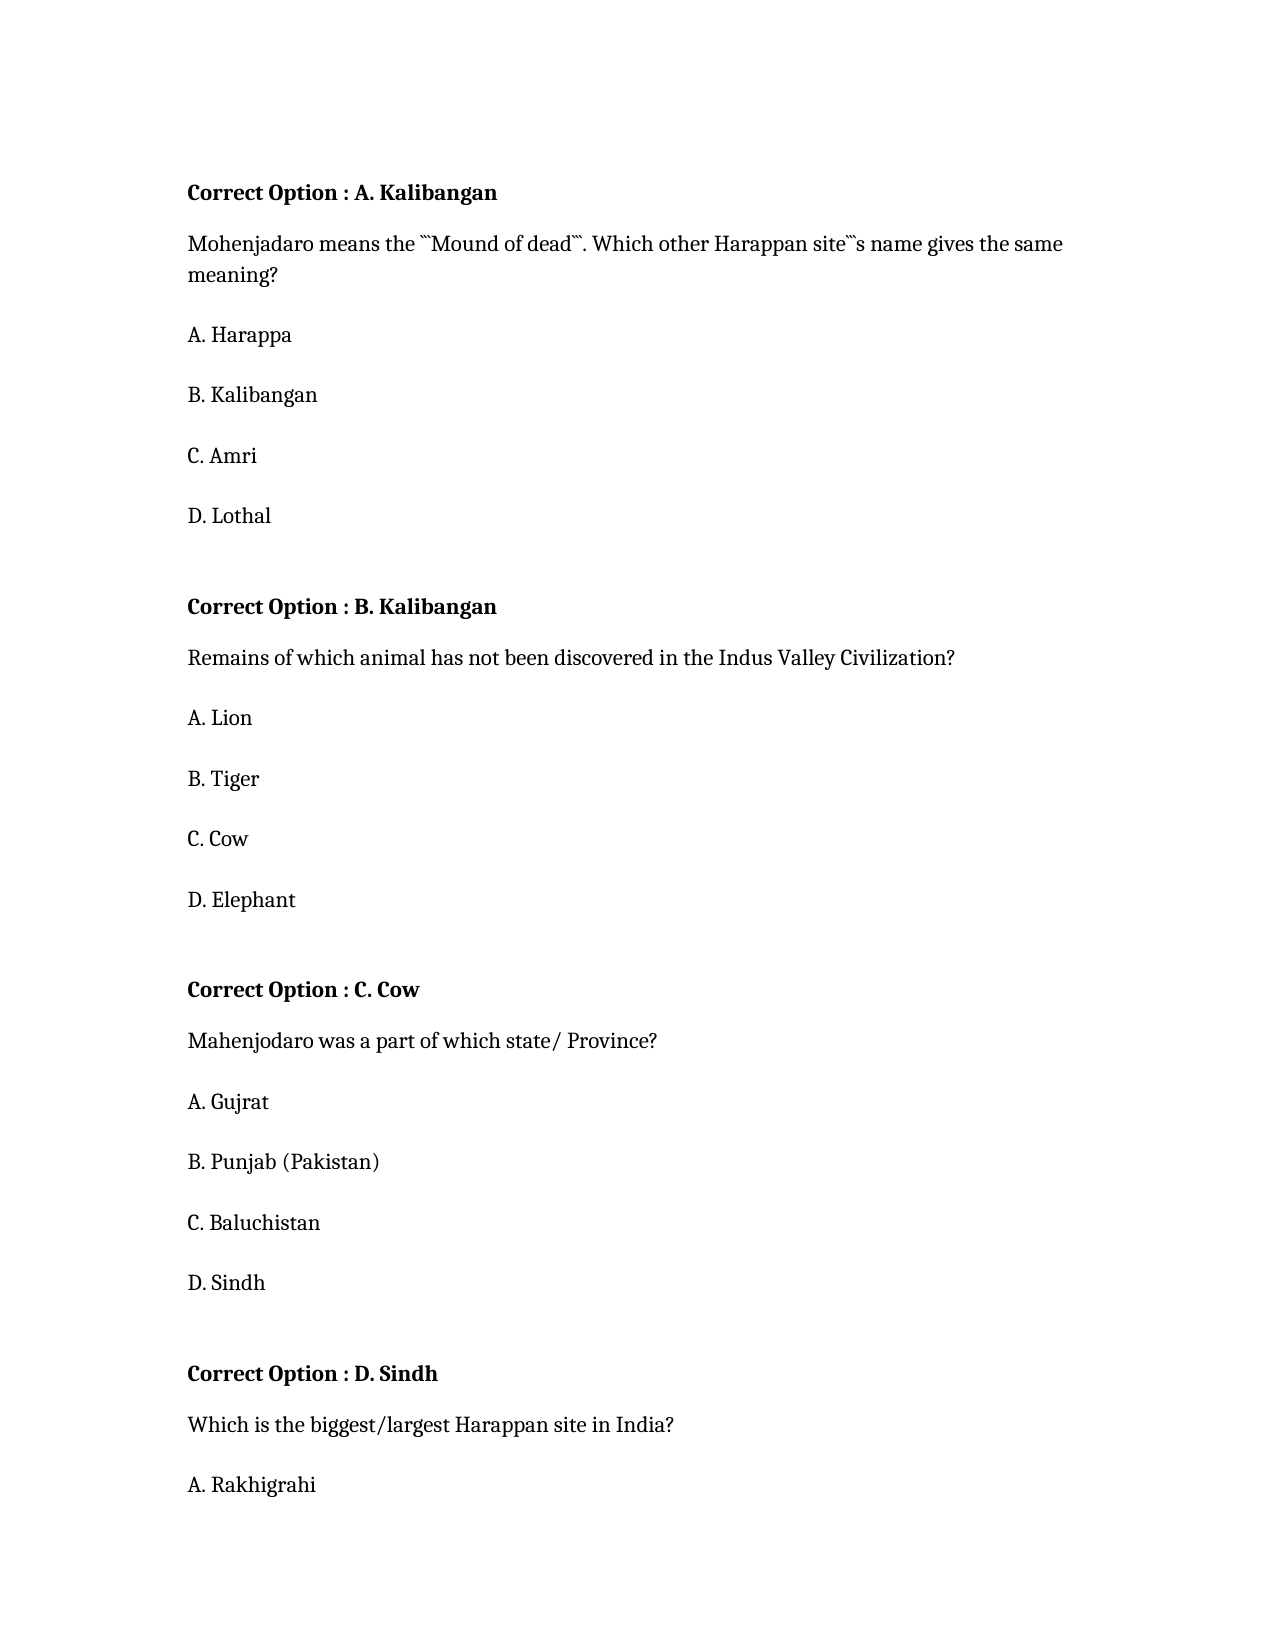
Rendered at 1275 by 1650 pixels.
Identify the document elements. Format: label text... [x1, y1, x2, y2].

text Remains of which animal has not been discovered in the Indus Valley Civilization? A. Lion B. Tiger C. Cow D. Elephant Correct Option : C. Cow [187, 645, 1087, 1003]
text Mohenjadaro means the ```Mound of dead```. Which other Harappan site```s name gives the same meaning? A. Harappa B. Kalibangan C. Amri D. Lothal Correct Option : B. Kalibangan [187, 231, 1087, 620]
text From Which IVC Site, Bones of Camel were discovered? A. Kalibangan B. Lothal C. Harappa D. Mohenjodaro Correct Option : A. Kalibangan [187, 150, 1087, 207]
text Mahenjodaro was a part of which state/ Province? A. Gujrat B. Punjab (Pakistan) C. Baluchistan D. Sindh Correct Option : D. Sindh [187, 1028, 1087, 1387]
text Which is the biggest/largest Harappan site in India? A. Rakhigrahi B. Dholavira C. Kalibangan D. Lothal Correct Option : B. Dholavira [187, 1411, 1087, 1498]
